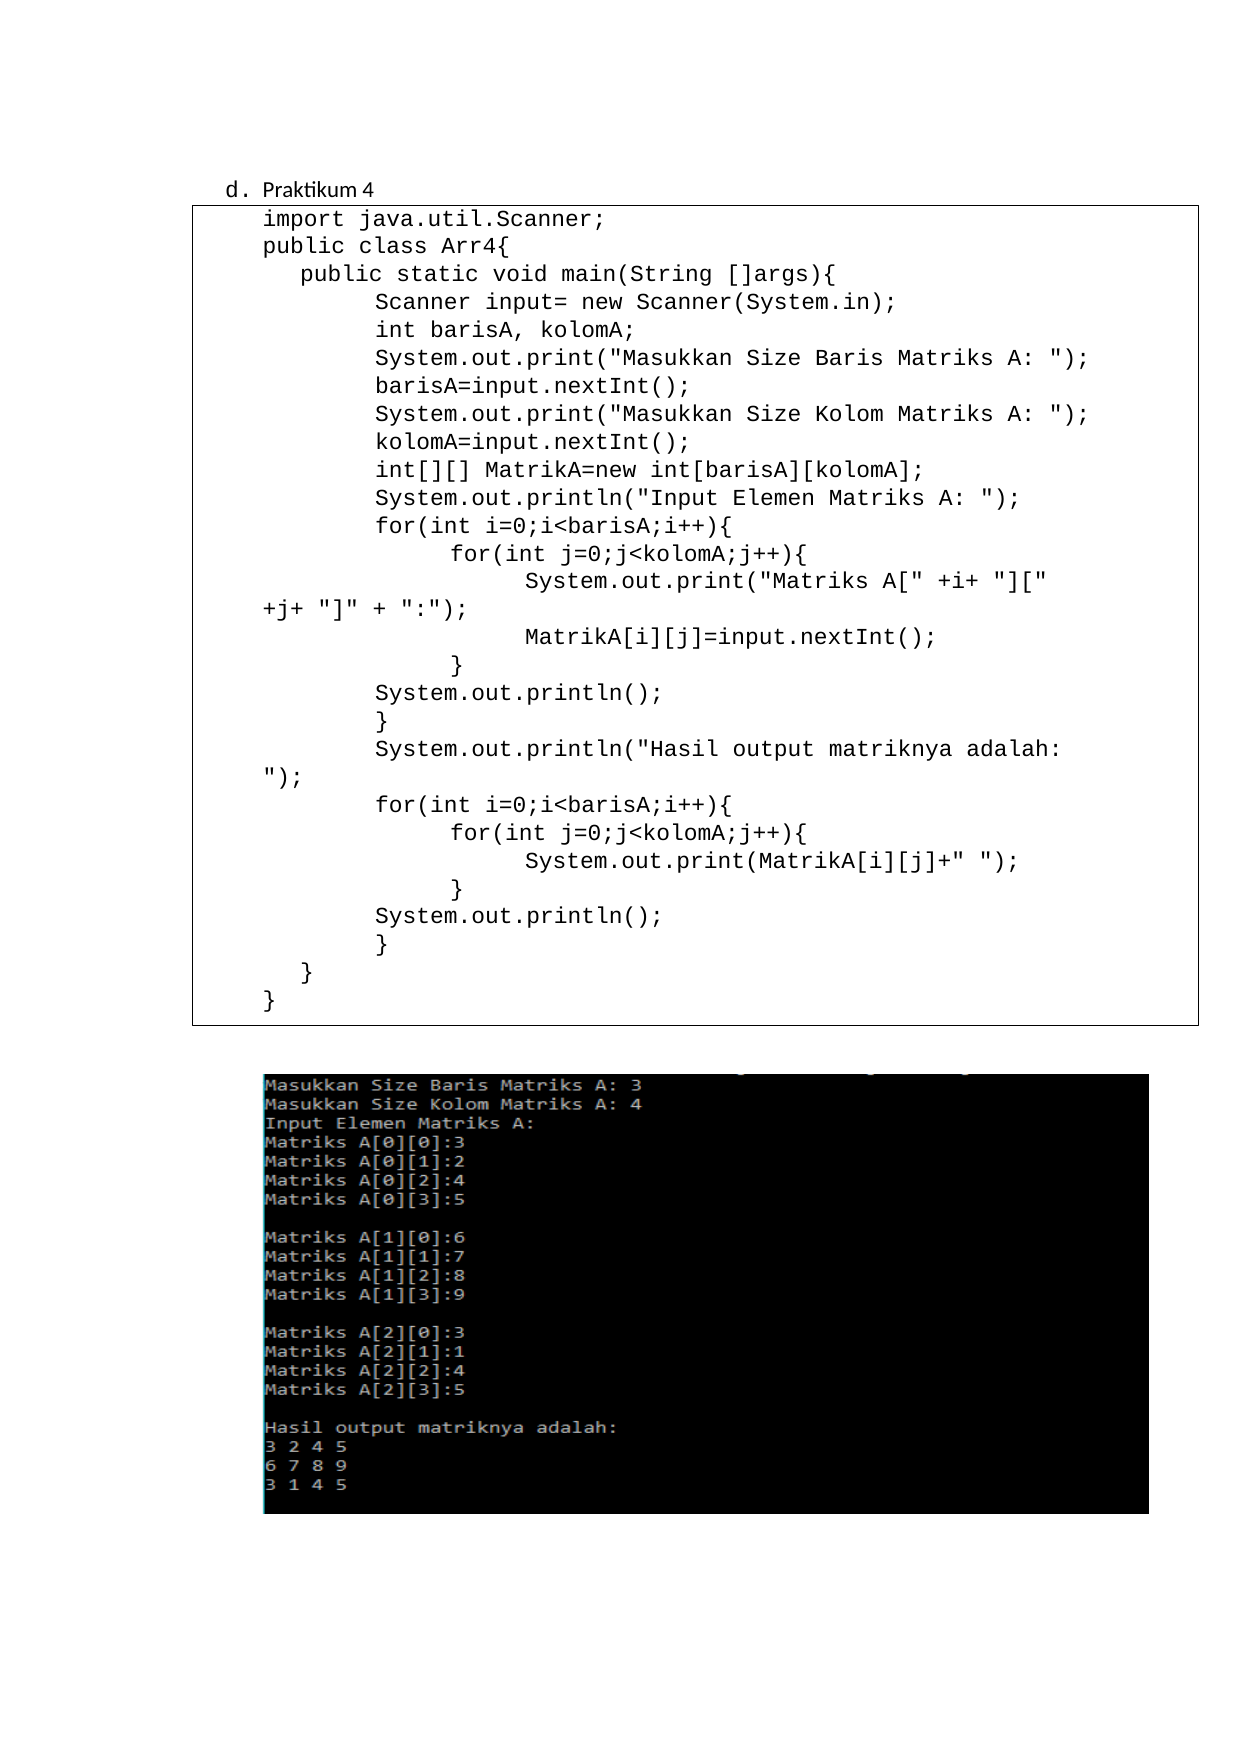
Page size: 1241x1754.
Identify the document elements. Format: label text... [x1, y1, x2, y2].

list int barisA, kolomA; [262, 319, 1090, 344]
list for(int j=0;j<kolomA;j++){ [262, 542, 1090, 568]
list System.out.print(MatrikA[i][j]+" "); [262, 849, 1090, 875]
list } [262, 989, 1090, 1014]
list System.out.println(); [262, 682, 1090, 707]
list System.out.print("Matriks A[" +i+ "][" +j+ "]" + ":"); [262, 570, 1090, 624]
list } [262, 709, 1090, 735]
list } [262, 877, 1090, 903]
list Praktikum 4 [225, 176, 1090, 205]
list barisA=input.nextInt(); [262, 374, 1090, 400]
list System.out.print("Masukkan Size Kolom Matriks A: "); [262, 402, 1090, 428]
list import java.util.Scanner; [262, 207, 1090, 233]
list public class Arr4{ [262, 235, 1090, 261]
list System.out.println("Input Elemen Matriks A: "); [262, 486, 1090, 512]
list } [262, 933, 1090, 959]
list } [262, 654, 1090, 679]
list Scanner input= new Scanner(System.in); [262, 291, 1090, 317]
list MatrikA[i][j]=input.nextInt(); [262, 626, 1090, 652]
list } [262, 961, 1090, 987]
list for(int i=0;i<barisA;i++){ [262, 793, 1090, 819]
list for(int j=0;j<kolomA;j++){ [262, 821, 1090, 847]
list kolomA=input.nextInt(); [262, 430, 1090, 456]
list int[][] MatrikA=new int[barisA][kolomA]; [262, 458, 1090, 484]
list System.out.println("Hasil output matriknya adalah: "); [262, 737, 1090, 791]
picture [262, 1074, 1149, 1514]
list for(int i=0;i<barisA;i++){ [262, 514, 1090, 540]
list public static void main(String []args){ [262, 263, 1090, 289]
list System.out.println(); [262, 905, 1090, 931]
list System.out.print("Masukkan Size Baris Matriks A: "); [262, 347, 1090, 372]
